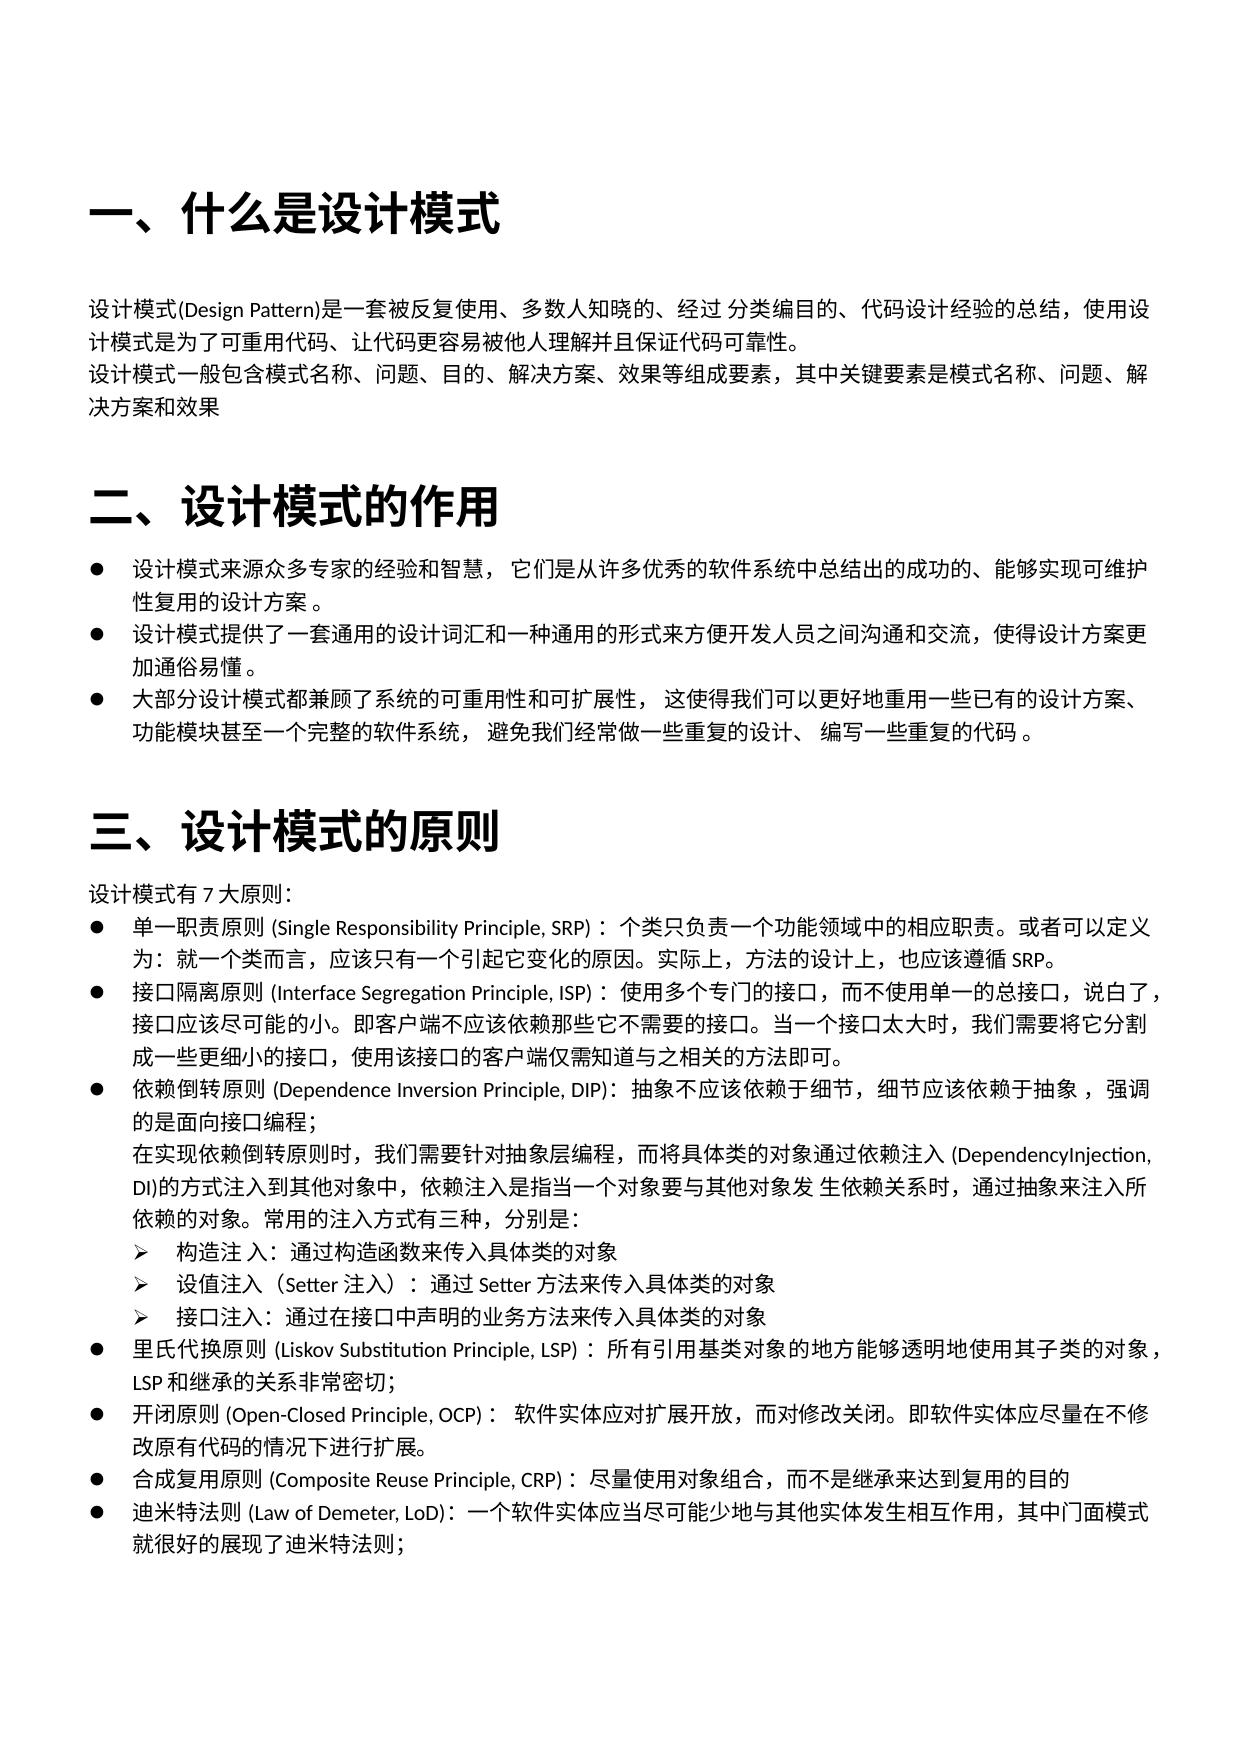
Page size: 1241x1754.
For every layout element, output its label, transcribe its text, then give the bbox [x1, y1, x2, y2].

text 设计模式一般包含模式名称、问题、目的、解决方案、效果等组成要素，其中关键要素是模式名称、问题、解决方案和效果 [88, 357, 1152, 422]
list 设计模式提供了一套通用的设计词汇和一种通用的形式来方便开发人员之间沟通和交流，使得设计方案更加通俗易懂 。 [88, 617, 1152, 682]
list 设计模式来源众多专家的经验和智慧， 它们是从许多优秀的软件系统中总结出的成功的、能够实现可维护性复用的设计方案 。 [88, 552, 1152, 617]
text 设计模式(Design Pattern)是一套被反复使用、多数人知晓的、经过 分类编目的、代码设计经验的总结，使用设计模式是为了可重用代码、让代码更容易被他人理解并且保证代码可靠性。 [88, 292, 1152, 357]
list 接口隔离原则 (Interface Segregation Principle, ISP) ：使用多个专门的接口，而不使用单一的总接口，说白了，接口应该尽可能的小。即客户端不应该依赖那些它不需要的接口。当一个接口太大时，我们需要将它分割成一些更细小的接口，使用该接口的客户端仅需知道与之相关的方法即可。 [88, 974, 1152, 1072]
subtitle 什么是设计模式 [88, 162, 1152, 259]
list 里氏代换原则 (Liskov Substitution Principle, LSP) ：所有引用基类对象的地方能够透明地使用其子类的对象，LSP和继承的关系非常密切； [88, 1332, 1152, 1397]
text 设计模式有7大原则： [88, 877, 1152, 909]
subtitle 设计模式的原则 [88, 779, 1152, 877]
list 迪米特法则 (Law of Demeter, LoD)：一个软件实体应当尽可能少地与其他实体发生相互作用，其中门面模式就很好的展现了迪米特法则； [88, 1494, 1152, 1559]
list 依赖倒转原则 (Dependence Inversion Principle, DIP)：抽象不应该依赖于细节，细节应该依赖于抽象 ，强调的是面向接口编程； [88, 1072, 1152, 1137]
list 开闭原则 (Open-Closed Principle, OCP) ： 软件实体应对扩展开放，而对修改关闭。即软件实体应尽量在不修改原有代码的情况下进行扩展。 [88, 1397, 1152, 1462]
list 大部分设计模式都兼顾了系统的可重用性和可扩展性， 这使得我们可以更好地重用一些已有的设计方案、 功能模块甚至一个完整的软件系统， 避免我们经常做一些重复的设计、 编写一些重复的代码 。 [88, 682, 1152, 747]
list 合成复用原则 (Composite Reuse Principle, CRP) ：尽量使用对象组合，而不是继承来达到复用的目的 [88, 1462, 1152, 1494]
list 设值注入（Setter注入）：通过Setter方法来传入具体类的对象 [132, 1267, 1152, 1299]
text 在实现依赖倒转原则时，我们需要针对抽象层编程，而将具体类的对象通过依赖注入 (DependencyInjection, DI)的方式注入到其他对象中，依赖注入是指当一个对象要与其他对象发 生依赖关系时，通过抽象来注入所依赖的对象。常用的注入方式有三种，分别是： [132, 1137, 1152, 1234]
subtitle 设计模式的作用 [88, 454, 1152, 552]
list 接口注入：通过在接口中声明的业务方法来传入具体类的对象 [132, 1299, 1152, 1332]
list 构造注 入：通过构造函数来传入具体类的对象 [132, 1234, 1152, 1267]
list 单一职责原则 (Single Responsibility Principle, SRP) ：个类只负责一个功能领域中的相应职责。或者可以定义为：就一个类而言，应该只有一个引起它变化的原因。实际上，方法的设计上，也应该遵循SRP。 [88, 909, 1152, 974]
